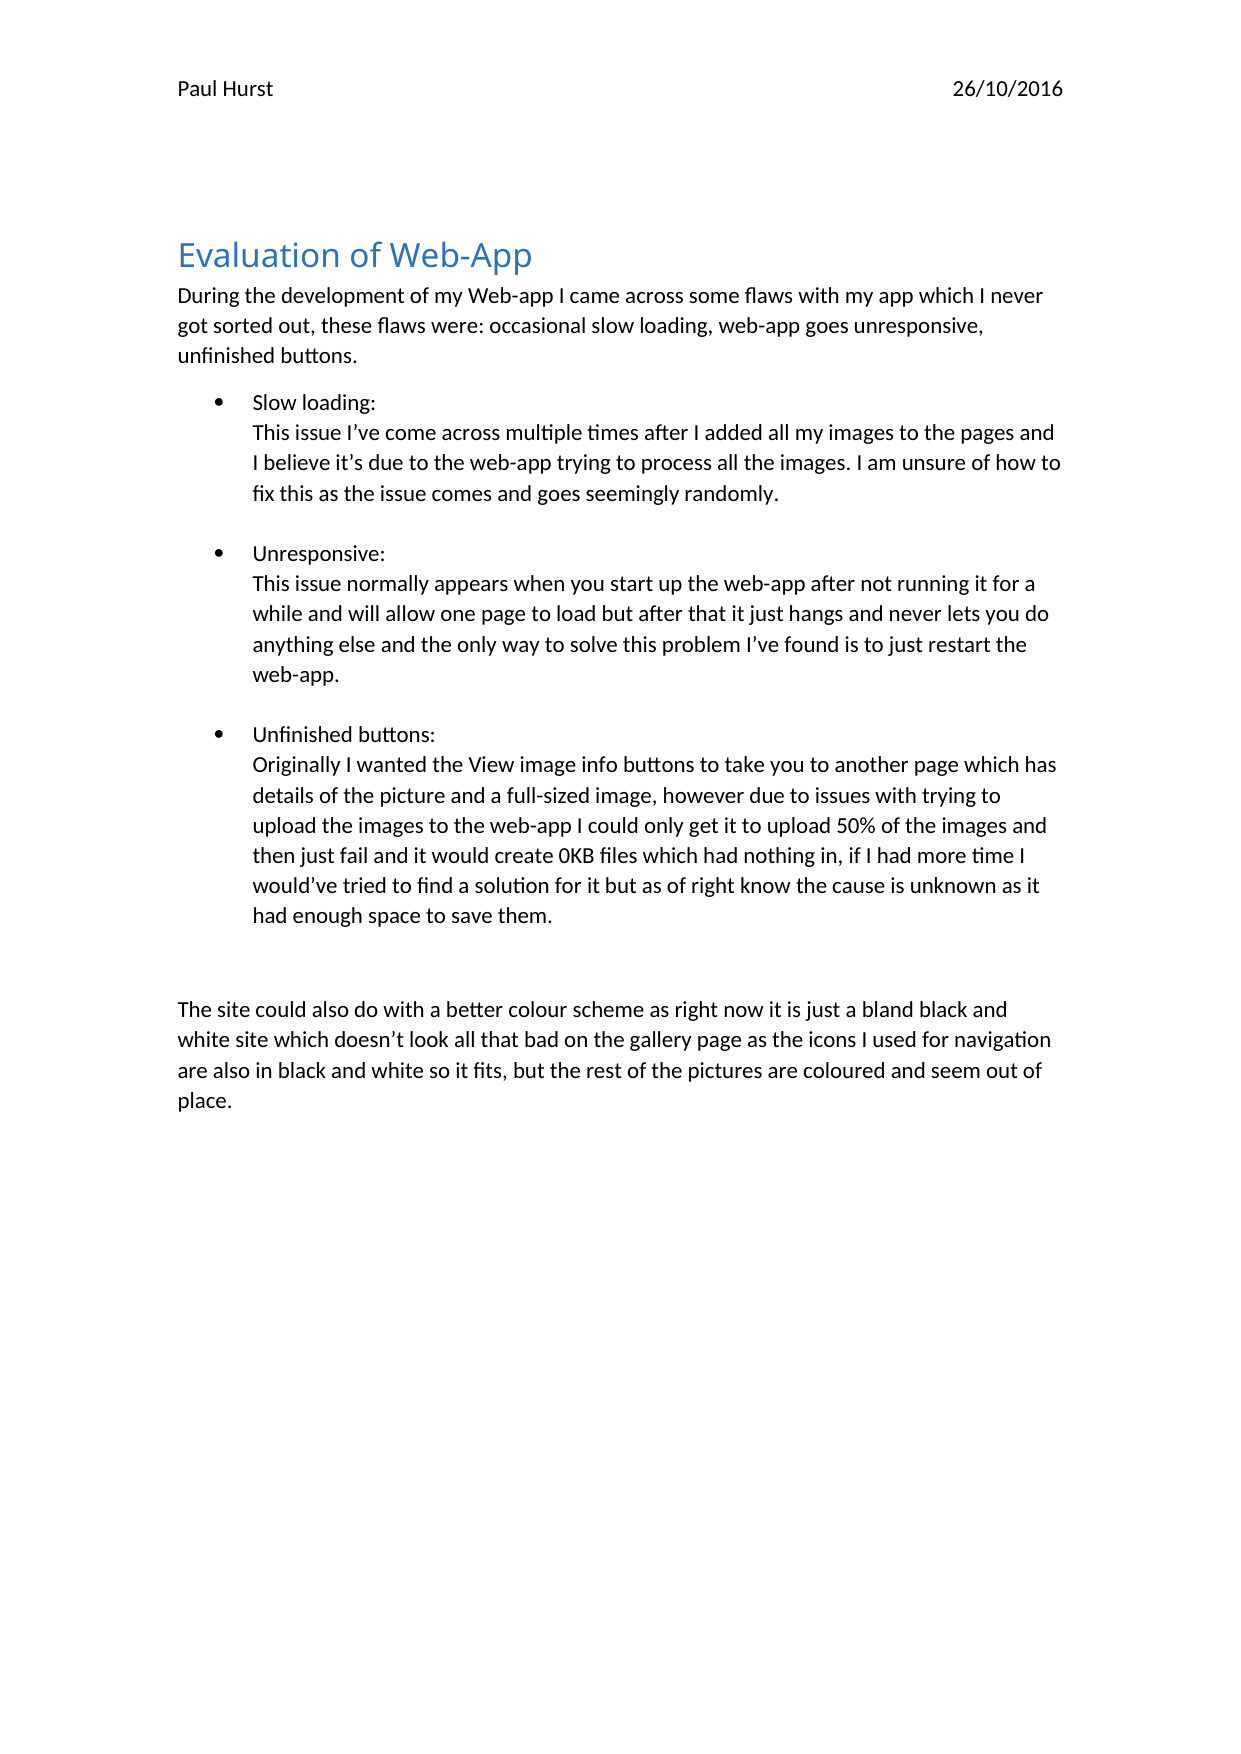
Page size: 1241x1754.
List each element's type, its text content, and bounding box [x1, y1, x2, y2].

list Unresponsive: [215, 539, 1063, 567]
list This issue normally appears when you start up the web-app after not running it for a while and will allow one page to load but after that it just hangs and never lets you do anything else and the only way to solve this problem I’ve found is to just restart the web-app. [252, 569, 1063, 688]
list Originally I wanted the View image info buttons to take you to another page which has details of the picture and a full-sized image, however due to issues with trying to upload the images to the web-app I could only get it to upload 50% of the images and then just fail and it would create 0KB files which had nothing in, if I had more time I would’ve tried to find a solution for it but as of right know the cause is unknown as it had enough space to save them. [252, 751, 1063, 929]
text The site could also do with a better colour scheme as right now it is just a bland black and white site which doesn’t look all that bad on the gallery page as the icons I used for navigation are also in black and white so it fits, but the rest of the pictures are coloured and seem out of place. [177, 995, 1063, 1114]
list Unfinished buttons: [215, 720, 1063, 748]
list Slow loading: [215, 388, 1063, 416]
subtitle Evaluation of Web-App [177, 232, 1063, 277]
list This issue I’ve come across multiple times after I added all my images to the pages and I believe it’s due to the web-app trying to process all the images. I am unsure of how to fix this as the issue comes and goes seemingly randomly. [252, 418, 1063, 507]
text During the development of my Web-app I came across some flaws with my app which I never got sorted out, these flaws were: occasional slow loading, web-app goes unresponsive, unfinished buttons. [177, 281, 1063, 369]
